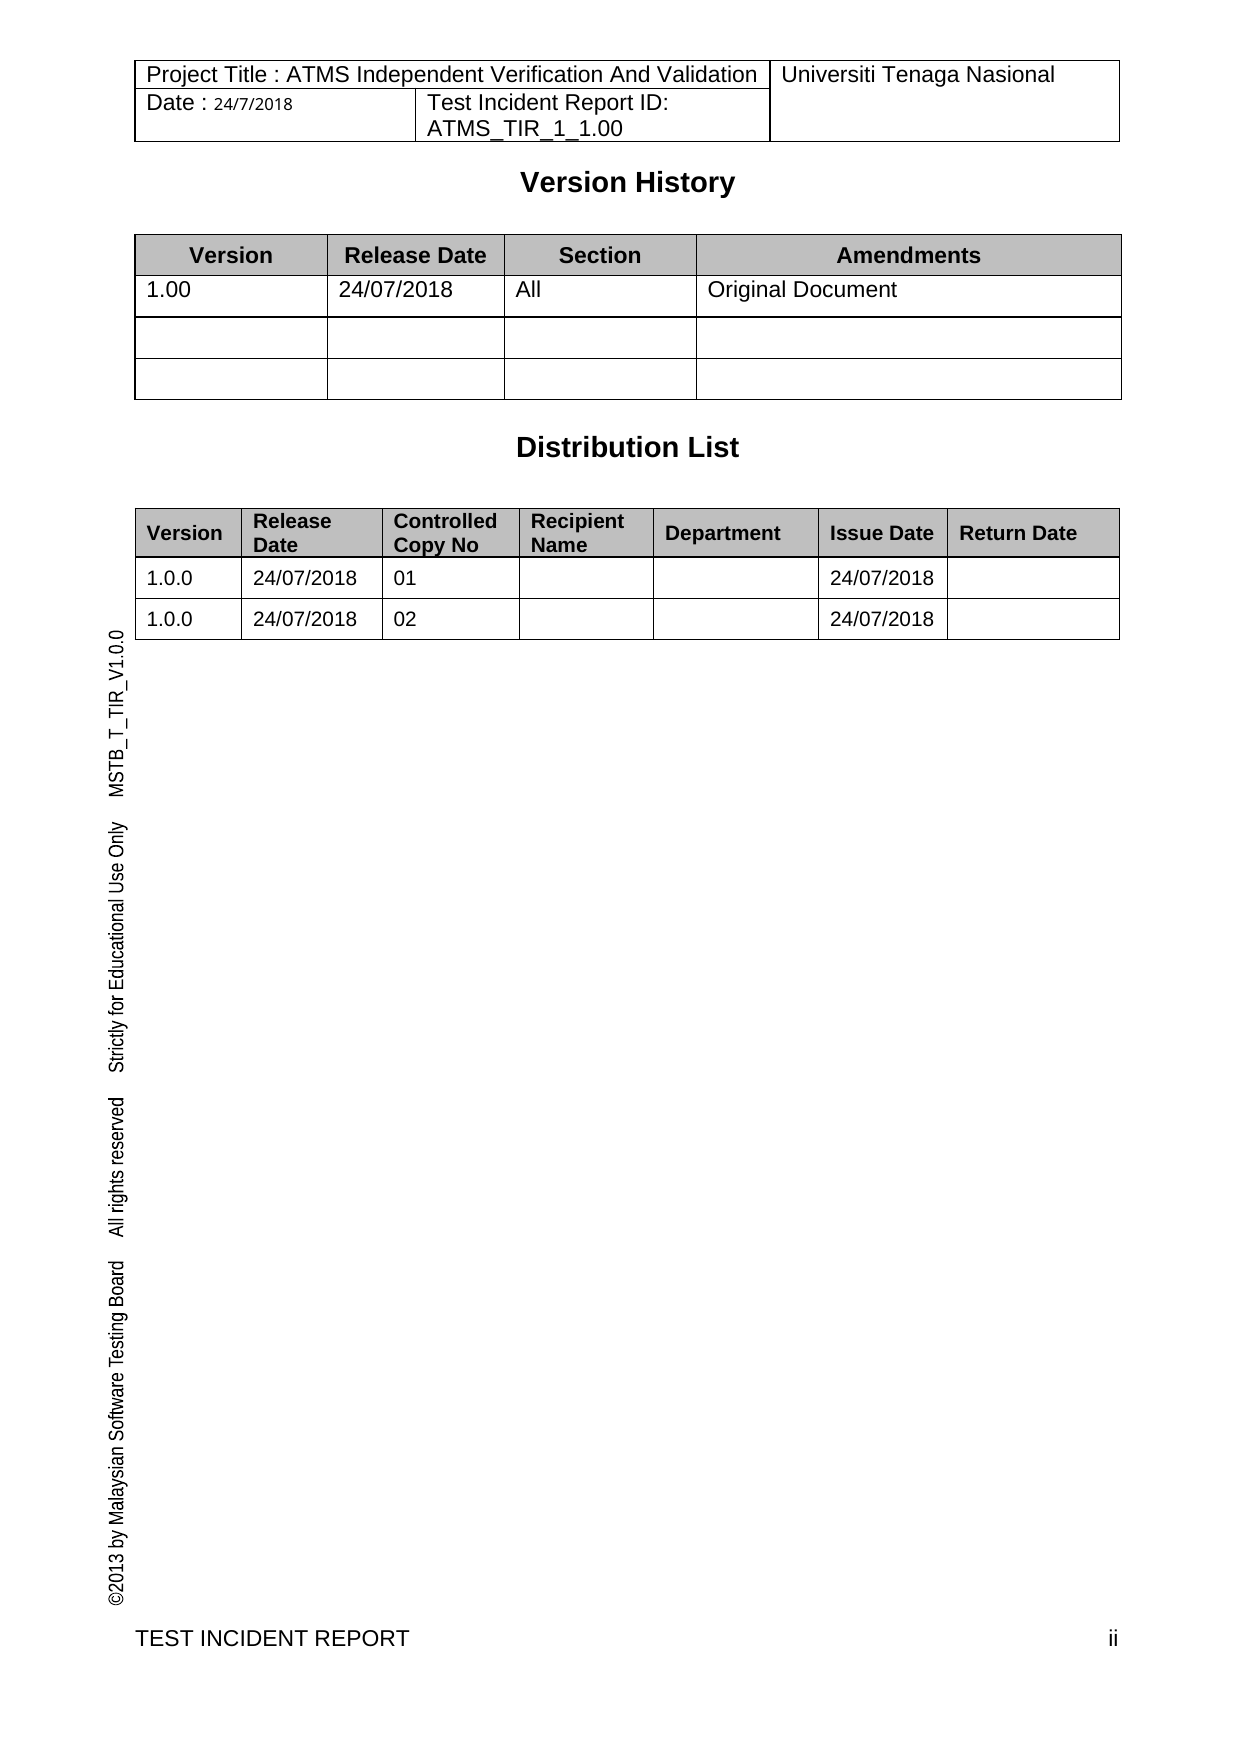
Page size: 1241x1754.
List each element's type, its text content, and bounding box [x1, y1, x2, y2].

text Distribution List [135, 430, 1120, 464]
table_cell Original Document [697, 276, 1121, 316]
table_cell [505, 359, 696, 399]
table_cell [328, 318, 504, 358]
table_header Recipient Name [520, 509, 653, 556]
table_header Section [505, 235, 696, 275]
table_cell 24/07/2018 [242, 599, 382, 639]
table_cell [948, 558, 1119, 598]
table_cell [505, 318, 696, 358]
table_header Controlled Copy No [383, 509, 519, 556]
table_cell 02 [383, 599, 519, 639]
table_header Return Date [948, 509, 1119, 556]
text Version History [135, 165, 1120, 198]
table_header Version [136, 509, 241, 556]
table_cell [654, 558, 818, 598]
table_cell [697, 318, 1121, 358]
table_cell [654, 599, 818, 639]
table_cell 1.0.0 [136, 558, 241, 598]
table_cell 24/07/2018 [328, 276, 504, 316]
table_header Release Date [328, 235, 504, 275]
table_cell All [505, 276, 696, 316]
table_cell [948, 599, 1119, 639]
table_cell [136, 318, 327, 358]
table_cell [697, 359, 1121, 399]
table_header Release Date [242, 509, 382, 556]
table_header Version [136, 235, 327, 275]
table_cell [520, 558, 653, 598]
table_cell 1.0.0 [136, 599, 241, 639]
table_header Issue Date [819, 509, 947, 556]
table_cell [328, 359, 504, 399]
table_cell 01 [383, 558, 519, 598]
table_cell [520, 599, 653, 639]
table_header Amendments [697, 235, 1121, 275]
table_cell 1.00 [136, 276, 327, 316]
table_cell 24/07/2018 [819, 599, 947, 639]
table_cell 24/07/2018 [819, 558, 947, 598]
table_header Department [654, 509, 818, 556]
table_cell [136, 359, 327, 399]
table_cell 24/07/2018 [242, 558, 382, 598]
